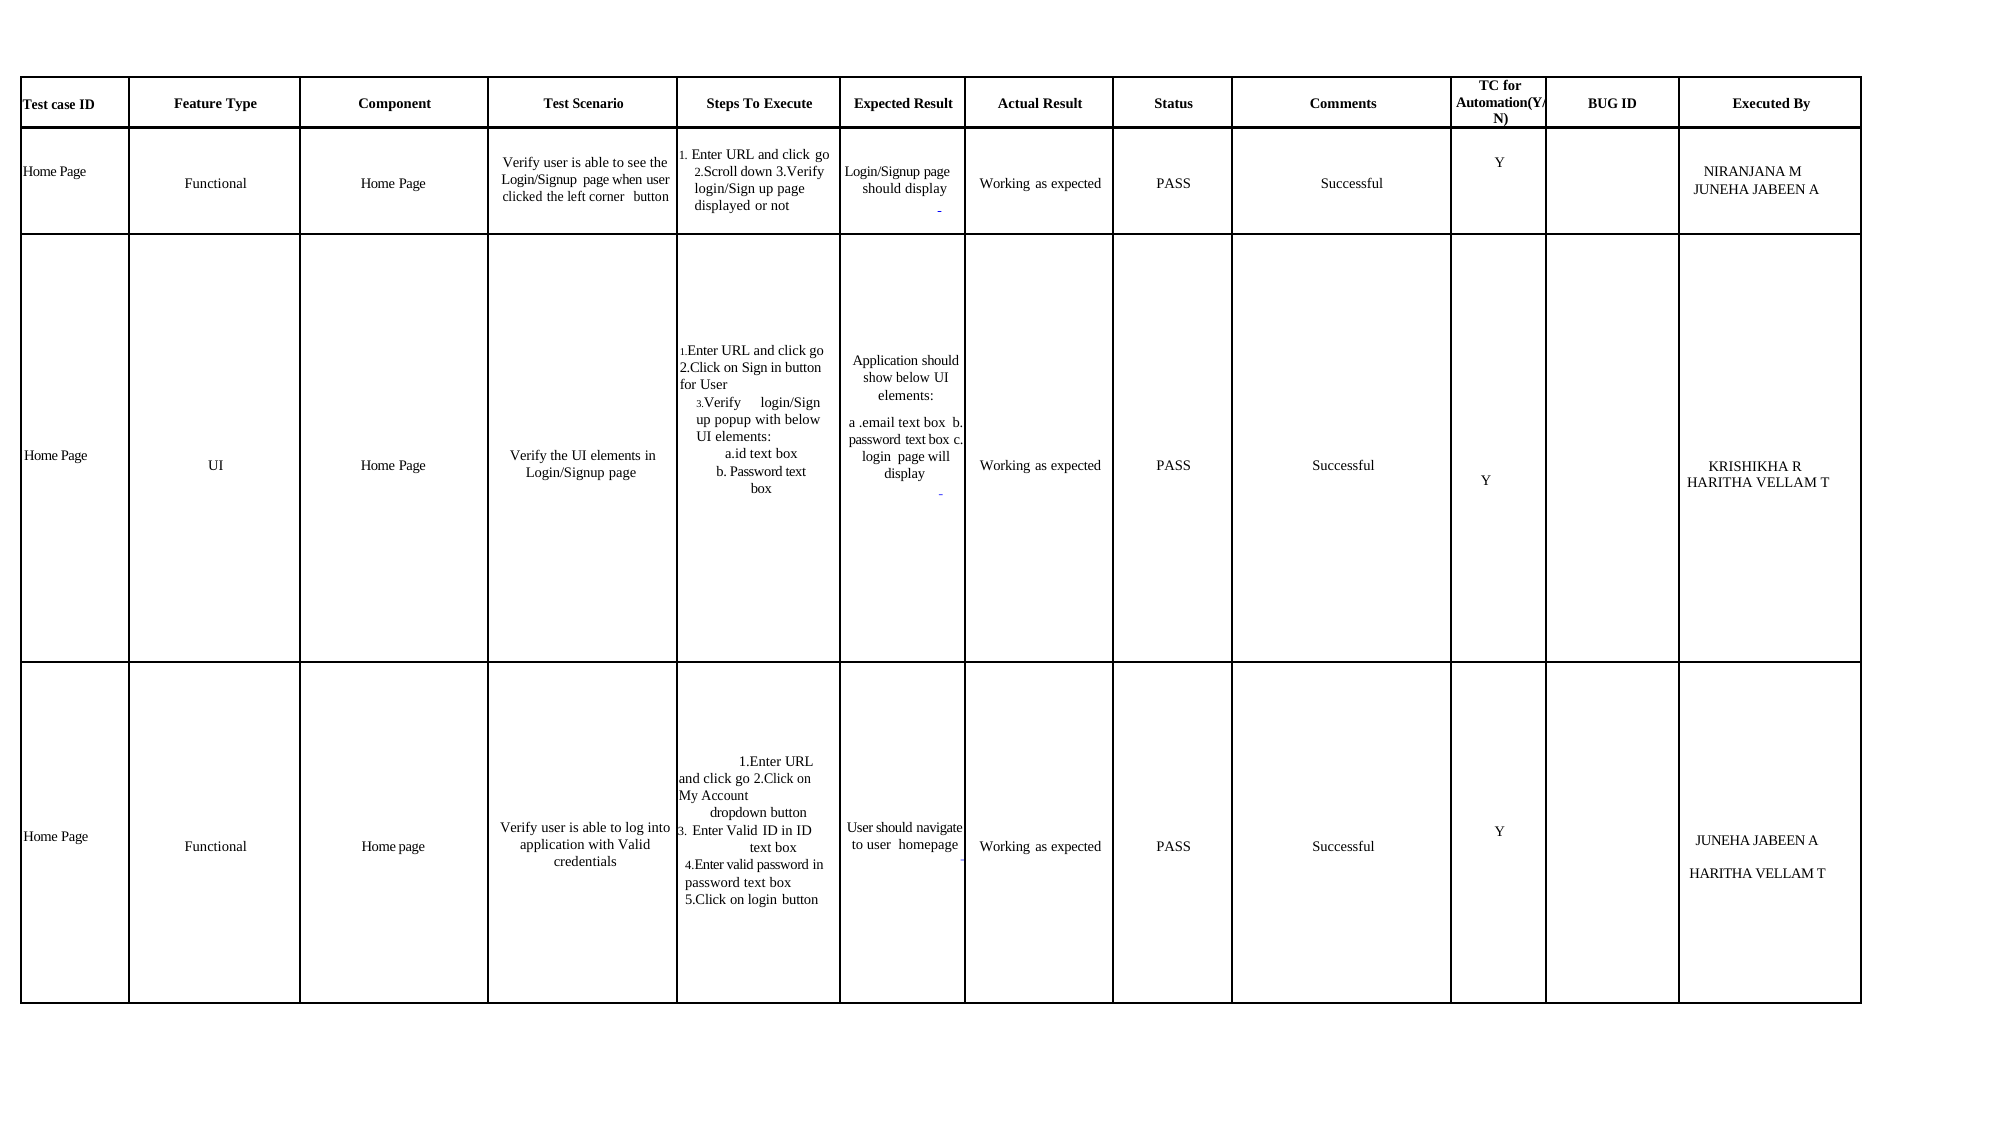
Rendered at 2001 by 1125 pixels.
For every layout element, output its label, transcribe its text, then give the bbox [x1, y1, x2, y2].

table_header Actual Result [966, 78, 1112, 126]
table_cell Home Page [22, 663, 128, 1002]
table_cell Y [1452, 663, 1545, 1002]
table_cell 1.Enter URL and click go 2.Click on My Account dropdown button Enter Valid ID in ID text box Enter valid password in password text box 5.Click on login button [678, 663, 839, 1002]
table_header Steps To Execute [678, 78, 839, 126]
table_cell PASS [1114, 235, 1231, 661]
table_header Test case ID [22, 78, 128, 126]
table_header Comments [1233, 78, 1450, 126]
table_header BUG ID [1547, 78, 1678, 126]
table_cell PASS [1114, 129, 1231, 233]
table_cell 1.Enter URL and click go 2.Click on Sign in button for User 3.Verify login/Sign up popup with below UI elements: a.id text box b. Password text box [678, 235, 839, 661]
table_cell [1547, 235, 1678, 661]
table_header Feature Type [130, 78, 299, 126]
table_cell Successful [1233, 129, 1450, 233]
table_header Expected Result [841, 78, 964, 126]
table_cell Home Page [301, 129, 487, 233]
table_cell Verify user is able to log into application with Valid credentials [489, 663, 676, 1002]
table_header Test Scenario [489, 78, 676, 126]
table_header Executed By [1680, 78, 1860, 126]
table_cell Home Page [22, 129, 128, 233]
table_cell JUNEHA JABEEN A HARITHA VELLAM T [1680, 663, 1860, 1002]
table_header TC for Automation(Y/ N) [1452, 78, 1545, 126]
table_cell Home page [301, 663, 487, 1002]
table_cell 1. Enter URL and click go 2.Scroll down 3.Verify login/Sign up page displayed or not [678, 129, 839, 233]
table_cell Working as expected [966, 129, 1112, 233]
table_header Component [301, 78, 487, 126]
table_cell Functional [130, 663, 299, 1002]
table_cell KRISHIKHA R HARITHA VELLAM T [1680, 235, 1860, 661]
table_cell Working as expected [966, 235, 1112, 661]
table_cell Verify the UI elements in Login/Signup page [489, 235, 676, 661]
table_cell [1547, 129, 1678, 233]
table_cell [1547, 663, 1678, 1002]
table_cell PASS [1114, 663, 1231, 1002]
table_cell Y [1452, 129, 1545, 233]
table_cell Successful [1233, 663, 1450, 1002]
table_cell Application should show below UI elements: a .email text box b. password text box c. login page will display [841, 235, 964, 661]
table_cell Y [1452, 235, 1545, 661]
table_cell User should navigate to user homepage [841, 663, 964, 1002]
table_cell Successful [1233, 235, 1450, 661]
table_cell Verify user is able to see the Login/Signup page when user clicked the left corner button [489, 129, 676, 233]
table_cell Functional [130, 129, 299, 233]
table_cell NIRANJANA M JUNEHA JABEEN A [1680, 129, 1860, 233]
table_cell Working as expected [966, 663, 1112, 1002]
table_header Status [1114, 78, 1231, 126]
table_cell Login/Signup page should display [841, 129, 964, 233]
table_cell UI [130, 235, 299, 661]
table_cell Home Page [22, 235, 128, 661]
table_cell Home Page [301, 235, 487, 661]
